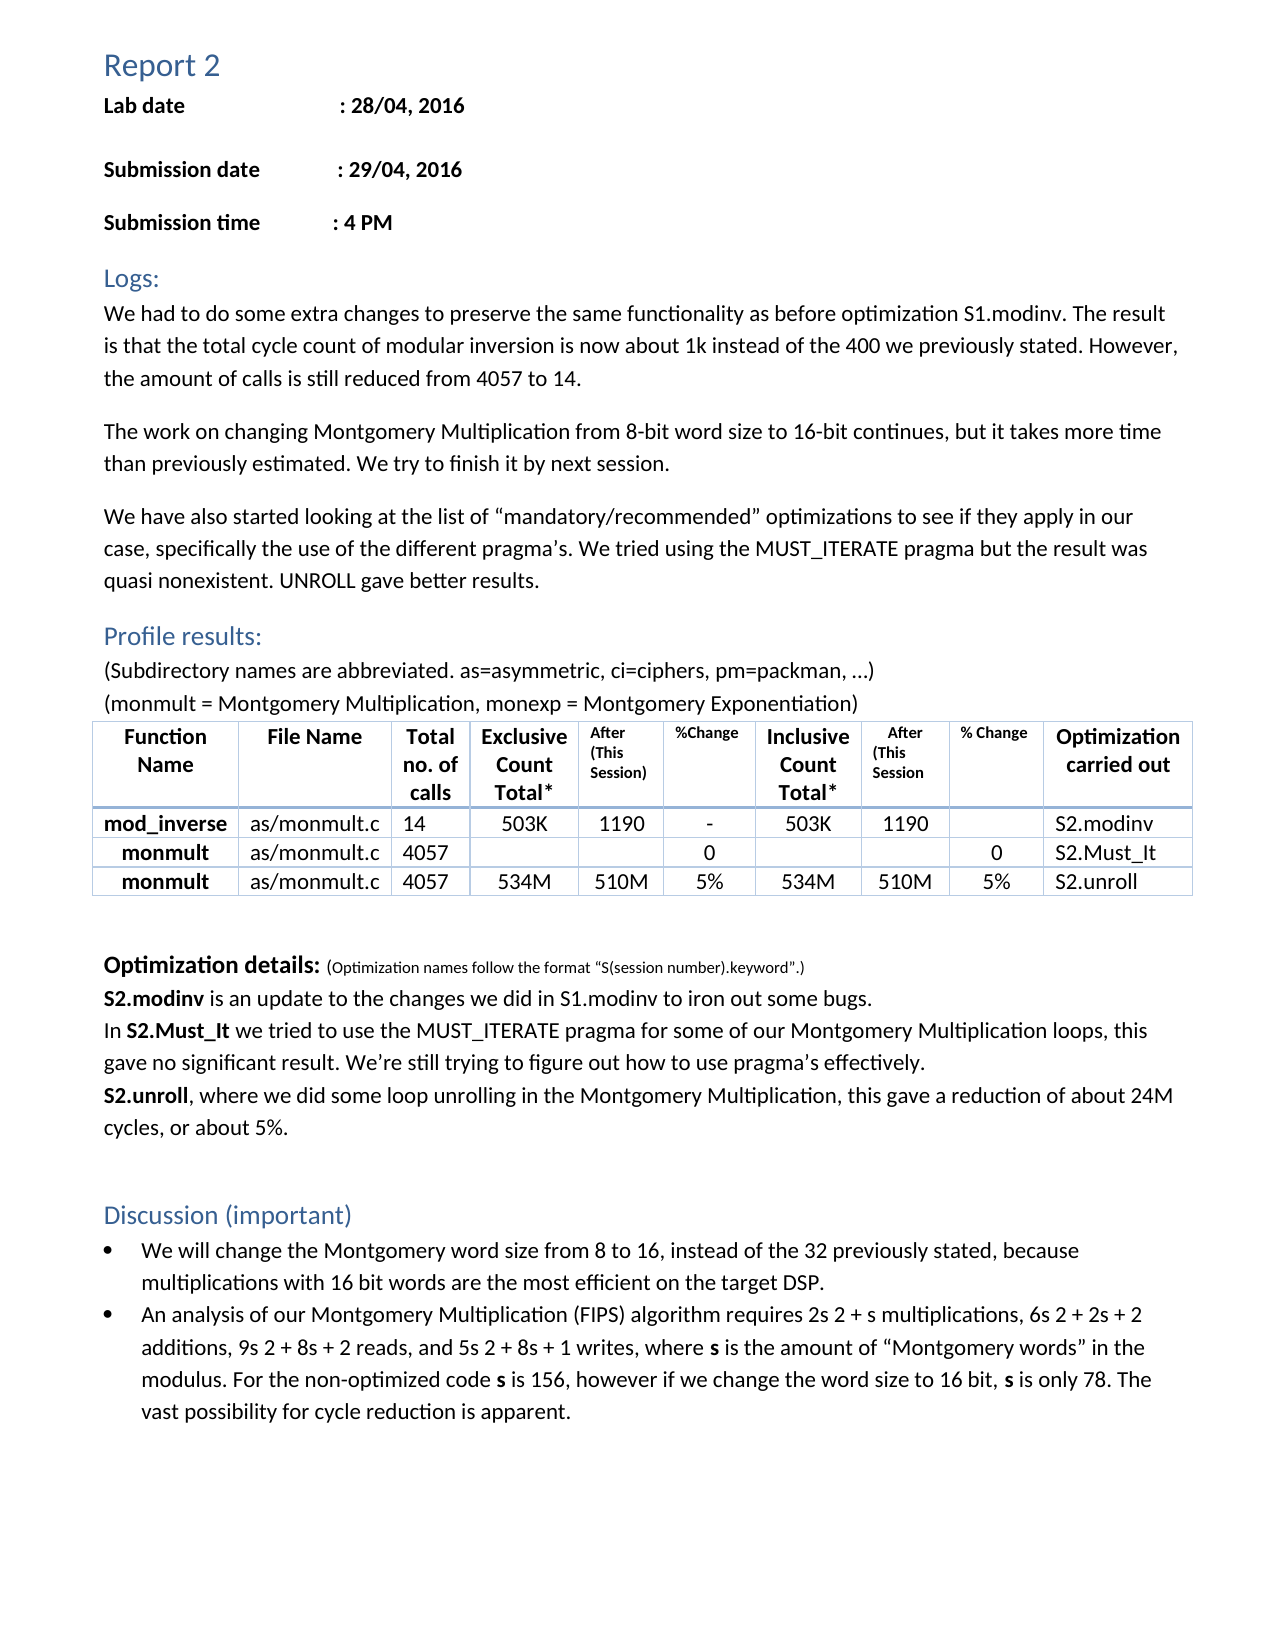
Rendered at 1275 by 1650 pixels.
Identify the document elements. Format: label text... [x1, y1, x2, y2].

table_header %Change [664, 722, 755, 806]
table_cell [862, 838, 949, 866]
table_cell [471, 838, 578, 866]
subtitle Discussion (important) [103, 1198, 1181, 1231]
table_header Function Name [93, 722, 238, 806]
table_cell 14 [392, 809, 469, 837]
table_cell 5% [664, 868, 755, 895]
table_cell 503K [471, 809, 578, 837]
table_header After (This Session) [579, 722, 663, 806]
text We had to do some extra changes to preserve the same functionality as before optimization S1.modinv. The result is that the total cycle count of modular inversion is now about 1k instead of the 400 we previously stated. However, the amount of calls is still reduced from 4057 to 14. [103, 299, 1181, 392]
table_cell S2.unroll [1044, 868, 1192, 895]
table_cell 510M [862, 868, 949, 895]
table_cell monmult [93, 868, 238, 895]
table_header Total no. of calls [392, 722, 469, 806]
table_cell 510M [579, 868, 663, 895]
table_cell 534M [756, 868, 861, 895]
table_cell - [664, 809, 755, 837]
text Lab date : 28/04, 2016 Submission date : 29/04, 2016 [103, 91, 1181, 183]
table_header Exclusive Count Total* [471, 722, 578, 806]
table_cell mod_inverse [93, 809, 238, 837]
table_cell [950, 809, 1043, 837]
table_cell 1190 [862, 809, 949, 837]
table_header Optimization carried out [1044, 722, 1192, 806]
table_cell 503K [756, 809, 861, 837]
table_cell [756, 838, 861, 866]
table_header After (This Session [862, 722, 949, 806]
text Optimization details: (Optimization names follow the format “S(session number).keyword”.) S2.modinv is an update to the changes we did in S1.modinv to iron out some bugs. In S2.Must_It we tried to use the MUST_ITERATE pragma for some of our Montgomery Multiplication loops, this gave no significant result. We’re still trying to figure out how to use pragma’s effectively. S2.unroll, where we did some loop unrolling in the Montgomery Multiplication, this gave a reduction of about 24M cycles, or about 5%. [103, 949, 1181, 1173]
table_cell 534M [471, 868, 578, 895]
table_cell [579, 838, 663, 866]
table_cell monmult [93, 838, 238, 866]
table_cell 1190 [579, 809, 663, 837]
table_cell 0 [950, 838, 1043, 866]
table_header File Name [239, 722, 391, 806]
table_header % Change [950, 722, 1043, 806]
list An analysis of our Montgomery Multiplication (FIPS) algorithm requires 2s 2 + s multiplications, 6s 2 + 2s + 2 additions, 9s 2 + 8s + 2 reads, and 5s 2 + 8s + 1 writes, where s is the amount of “Montgomery words” in the modulus. For the non-optimized code s is 156, however if we change the word size to 16 bit, s is only 78. The vast possibility for cycle reduction is apparent. [103, 1300, 1181, 1425]
table_cell as/monmult.c [239, 838, 391, 866]
table_cell S2.modinv [1044, 809, 1192, 837]
text The work on changing Montgomery Multiplication from 8-bit word size to 16-bit continues, but it takes more time than previously estimated. We try to finish it by next session. [103, 417, 1181, 477]
table_cell S2.Must_It [1044, 838, 1192, 866]
table_cell 4057 [392, 838, 469, 866]
table_cell 5% [950, 868, 1043, 895]
subtitle Report 2 [103, 44, 1181, 85]
table_cell as/monmult.c [239, 809, 391, 837]
table_cell as/monmult.c [239, 868, 391, 895]
table_header Inclusive Count Total* [756, 722, 861, 806]
table_cell 4057 [392, 868, 469, 895]
subtitle Logs: [103, 262, 1181, 294]
text Submission time : 4 PM [103, 208, 1181, 237]
table_cell 0 [664, 838, 755, 866]
subtitle Profile results: (Subdirectory names are abbreviated. as=asymmetric, ci=ciphers, pm=packman, …) (monmult = Montgomery Multiplication, monexp = Montgomery Exponentiation) [103, 619, 1181, 717]
list We will change the Montgomery word size from 8 to 16, instead of the 32 previously stated, because multiplications with 16 bit words are the most efficient on the target DSP. [103, 1236, 1181, 1296]
text We have also started looking at the list of “mandatory/recommended” optimizations to see if they apply in our case, specifically the use of the different pragma’s. We tried using the MUST_ITERATE pragma but the result was quasi nonexistent. UNROLL gave better results. [103, 502, 1181, 594]
